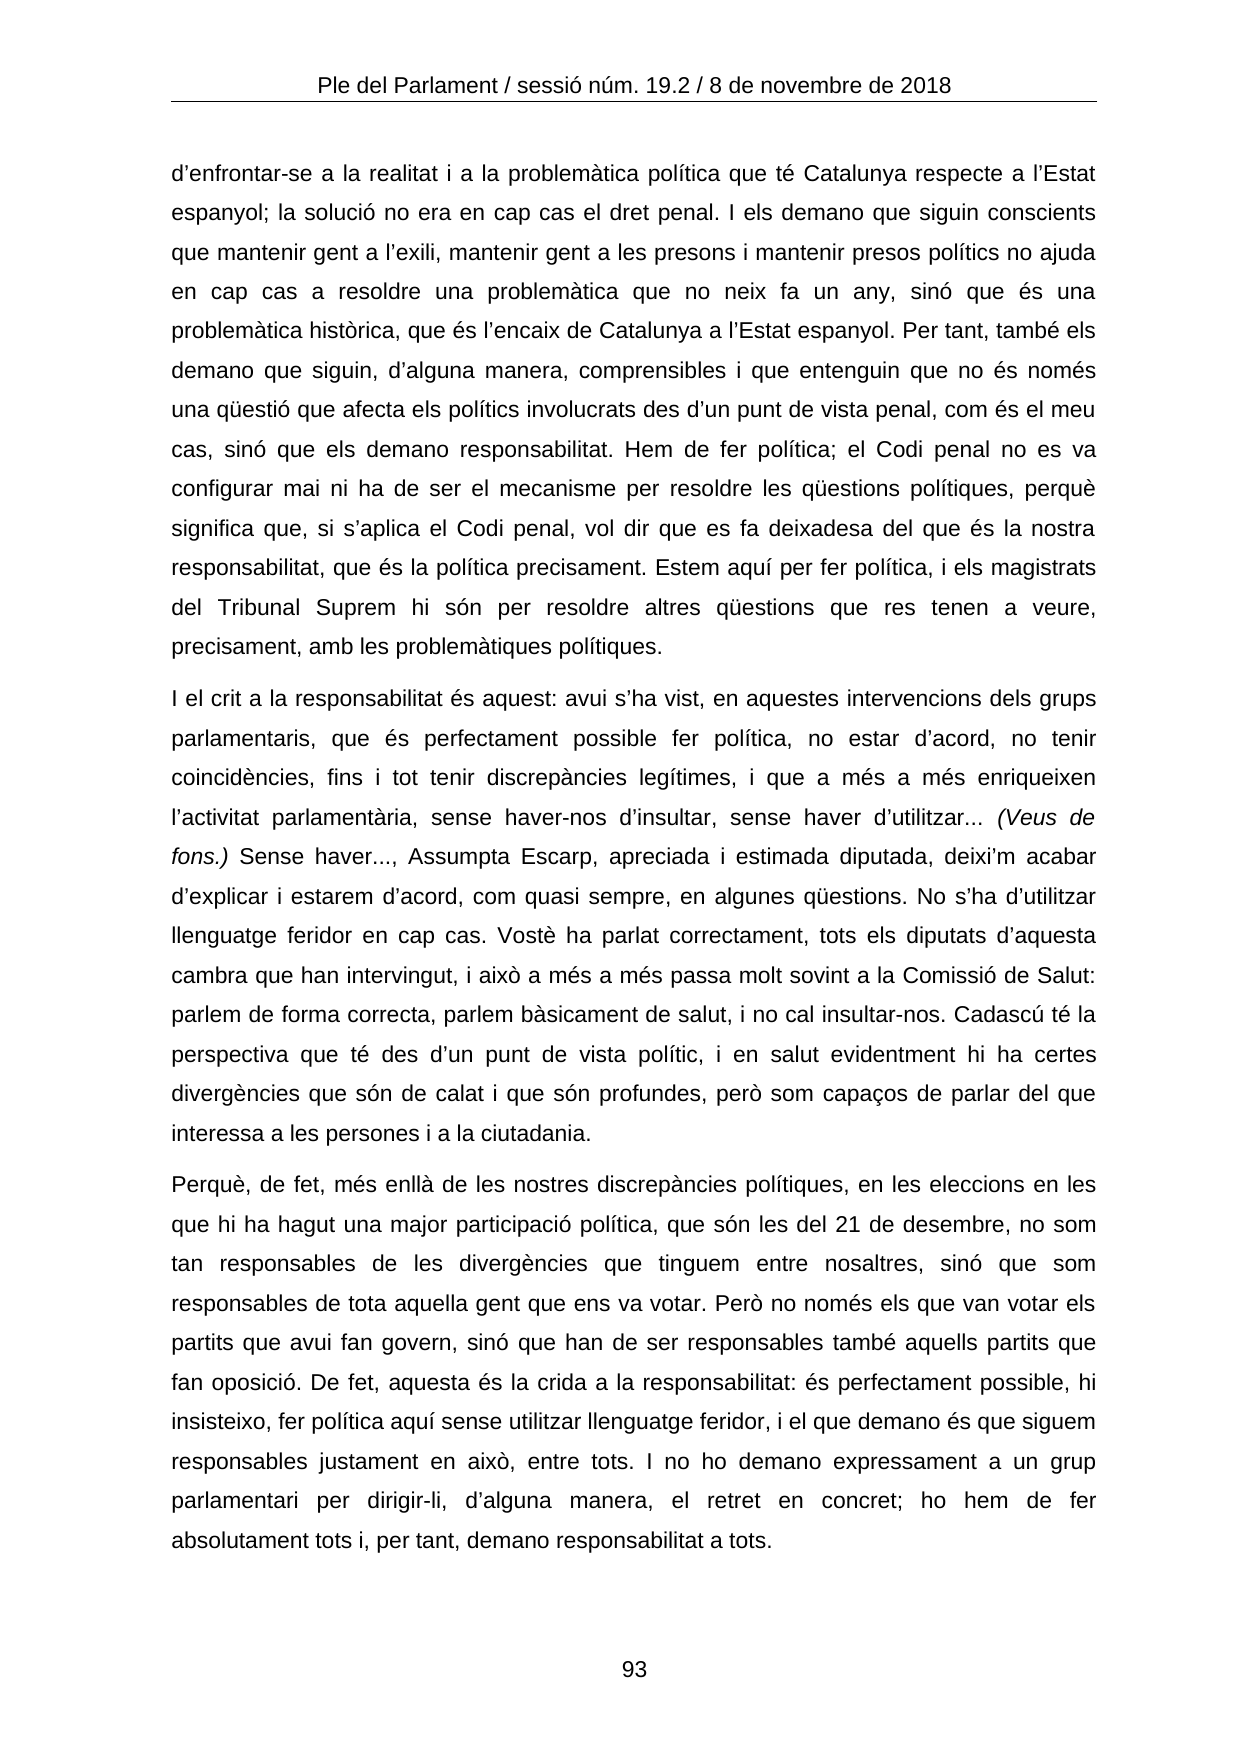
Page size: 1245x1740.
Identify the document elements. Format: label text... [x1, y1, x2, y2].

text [171, 159, 1097, 659]
text Perquè, de fet, més enllà de les nostres discrepàncies polítiques, en les eleccions en les que hi ha hagut una major participació política, que són les del 21 de desembre, no som tan responsables de les divergències que tinguem entre nosaltres, sinó que som responsables de tota aquella gent que ens va votar. Però no només els que van votar els partits que avui fan govern, sinó que han de ser responsables també aquells partits que fan oposició. De fet, aquesta és la crida a la responsabilitat: és perfectament possible, hi insisteixo, fer política aquí sense utilitzar llenguatge feridor, i el que demano és que siguem responsables justament en això, entre tots. I no ho demano expressament a un grup parlamentari per dirigir-li, d’alguna manera, el retret en concret; ho hem de fer absolutament tots i, per tant, demano responsabilitat a tots. [171, 1171, 1097, 1553]
text I el crit a la responsabilitat és aquest: avui s’ha vist, en aquestes intervencions dels grups parlamentaris, que és perfectament possible fer política, no estar d’acord, no tenir coincidències, fins i tot tenir discrepàncies legítimes, i que a més a més enriqueixen l’activitat parlamentària, sense haver-nos d’insultar, sense haver d’utilitzar... (Veus de fons.) Sense haver..., Assumpta Escarp, apreciada i estimada diputada, deixi’m acabar d’explicar i estarem d’acord, com quasi sempre, en algunes qüestions. No s’ha d’utilitzar llenguatge feridor en cap cas. Vostè ha parlat correctament, tots els diputats d’aquesta cambra que han intervingut, i això a més a més passa molt sovint a la Comissió de Salut: parlem de forma correcta, parlem bàsicament de salut, i no cal insultar-nos. Cadascú té la perspectiva que té des d’un punt de vista polític, i en salut evidentment hi ha certes divergències que són de calat i que són profundes, però som capaços de parlar del que interessa a les persones i a la ciutadania. [171, 685, 1097, 1146]
